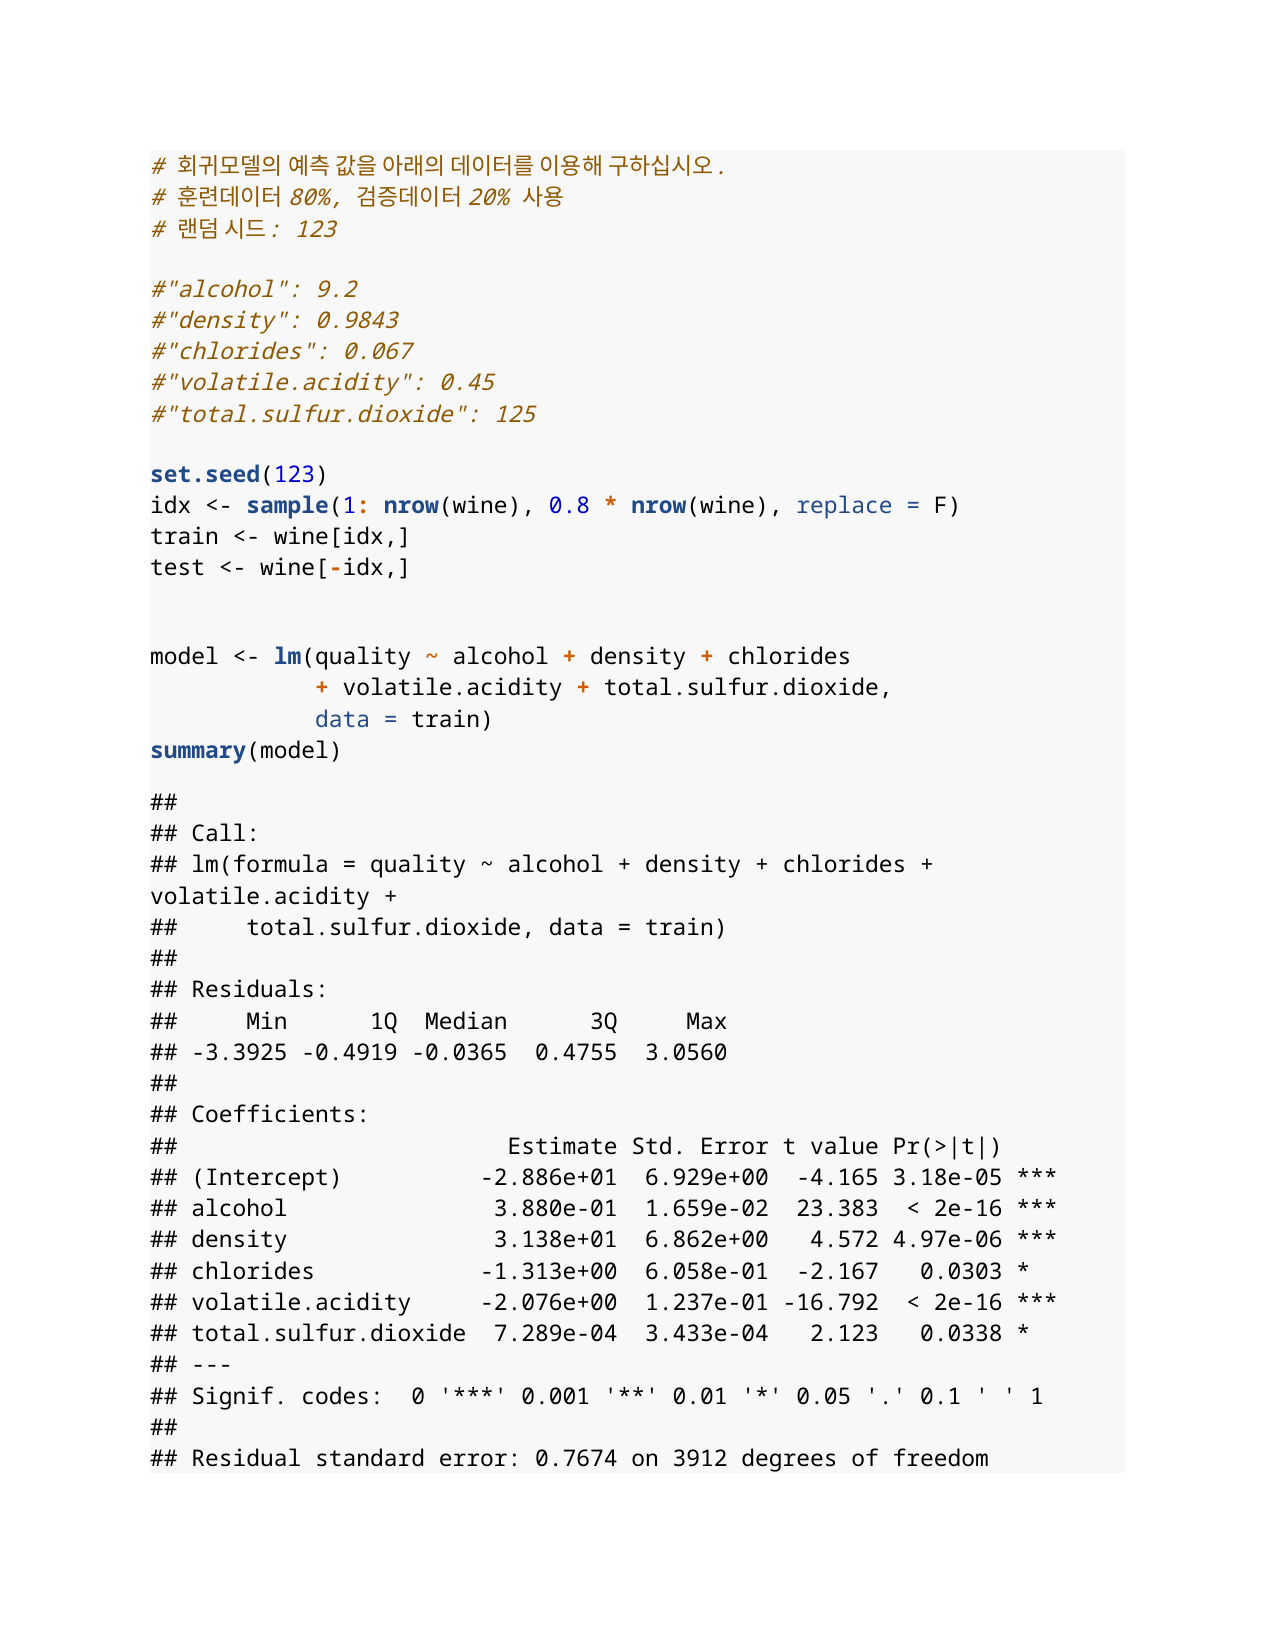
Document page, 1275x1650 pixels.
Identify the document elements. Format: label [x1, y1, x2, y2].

text [150, 150, 1125, 765]
text [150, 786, 1125, 1473]
